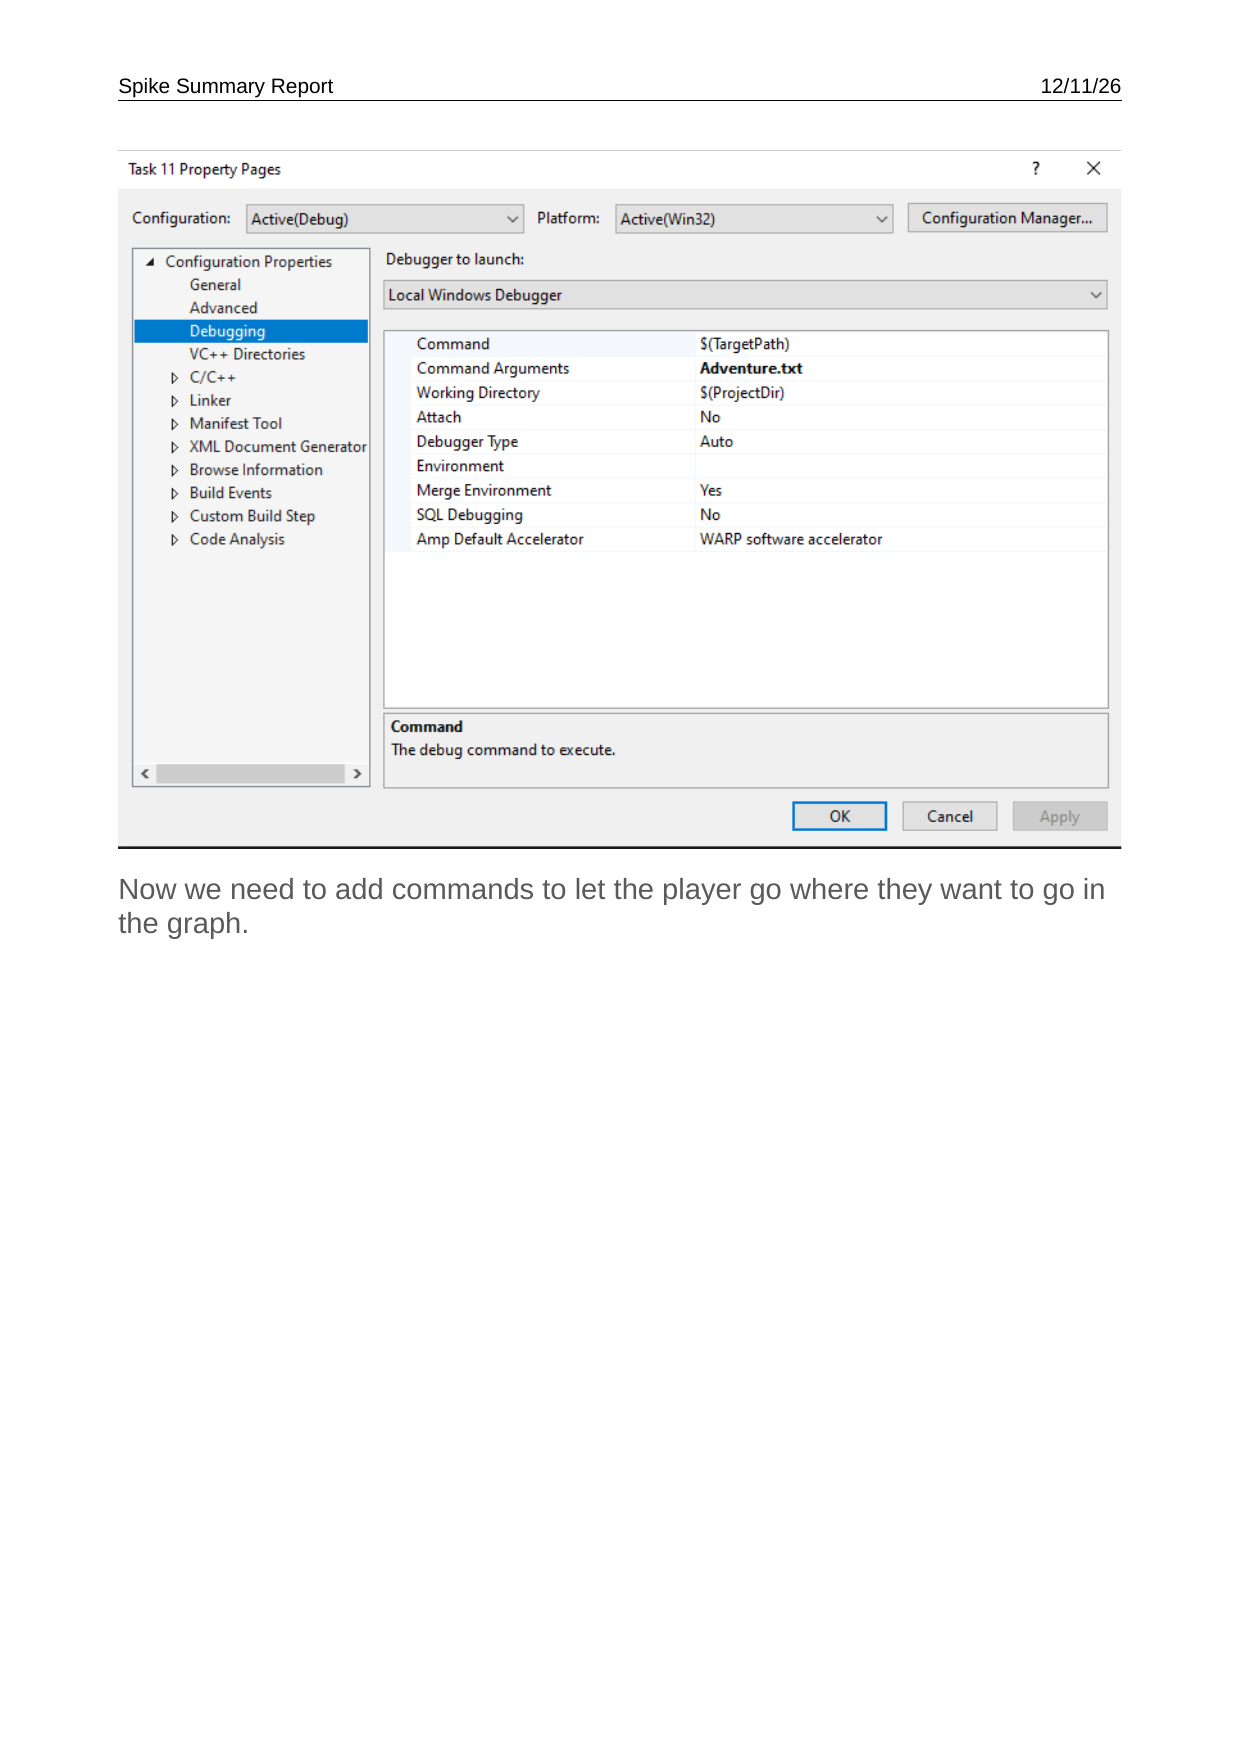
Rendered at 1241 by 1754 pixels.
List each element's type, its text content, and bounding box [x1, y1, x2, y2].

picture [118, 150, 1122, 849]
list Now we need to add commands to let the player go where they want to go in the graph. [118, 872, 1122, 939]
